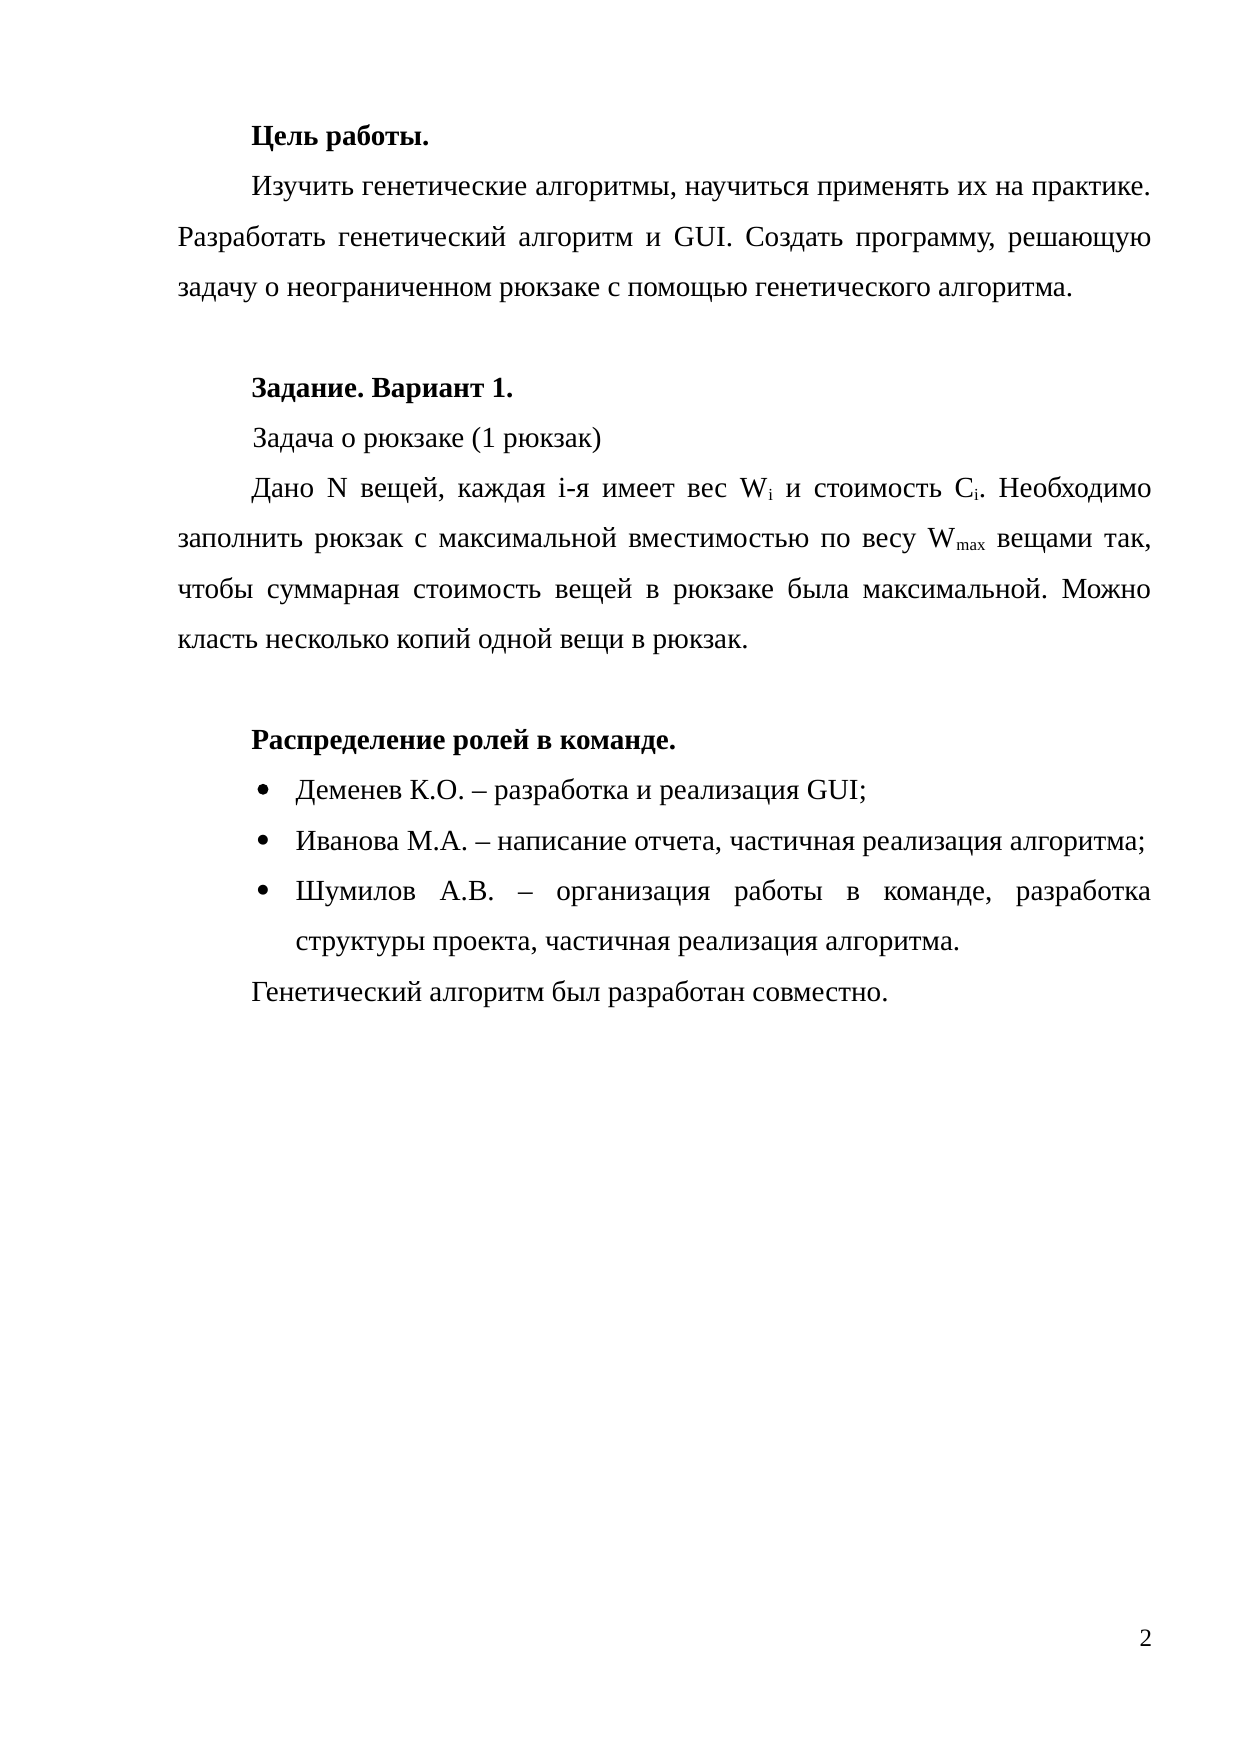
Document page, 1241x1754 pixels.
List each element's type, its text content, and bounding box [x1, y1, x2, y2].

text Изучить генетические алгоритмы, научиться применять их на практике. Разработать генетический алгоритм и GUI. Создать программу, решающую задачу о неограниченном рюкзаке с помощью генетического алгоритма. [177, 168, 1152, 303]
text Дано N вещей, каждая i-я имеет вес Wi и стоимость Ci. Необходимо заполнить рюкзак с максимальной вместимостью по весу Wmax вещами так, чтобы суммарная стоимость вещей в рюкзаке была максимальной. Можно класть несколько копий одной вещи в рюкзак. [177, 470, 1152, 655]
text Задача о рюкзаке (1 рюкзак) [252, 420, 1152, 453]
list Иванова М.А. – написание отчета, частичная реализация алгоритма; [258, 823, 1152, 856]
text Генетический алгоритм был разработан совместно. [177, 974, 1152, 1007]
text Распределение ролей в команде. [177, 722, 1152, 755]
subtitle Задание. Вариант 1. [177, 370, 1152, 403]
list Шумилов А.В. – организация работы в команде, разработка структуры проекта, частичная реализация алгоритма. [258, 873, 1152, 957]
list Деменев К.О. – разработка и реализация GUI; [258, 772, 1152, 806]
subtitle Цель работы. [177, 118, 1152, 152]
